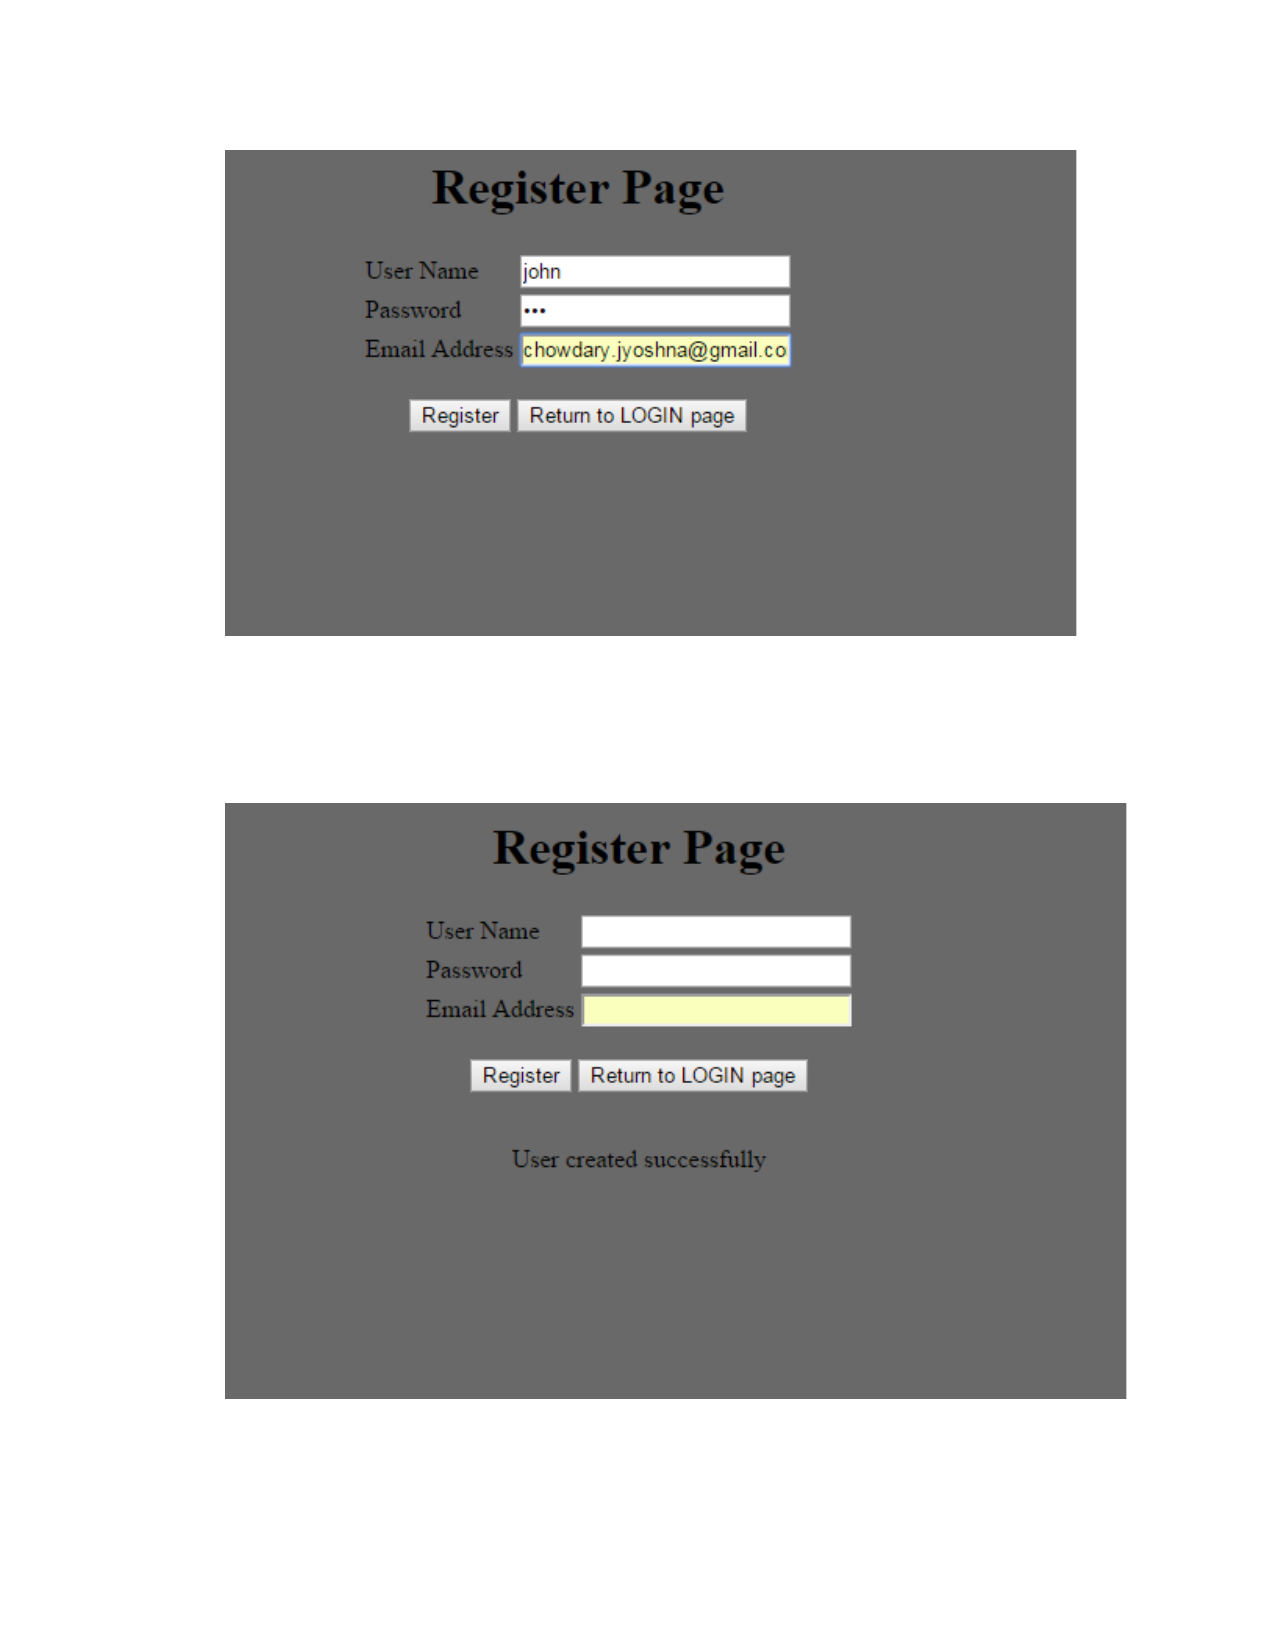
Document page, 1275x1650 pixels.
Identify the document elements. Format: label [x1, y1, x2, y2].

picture [225, 803, 1127, 1399]
picture [225, 150, 1077, 636]
